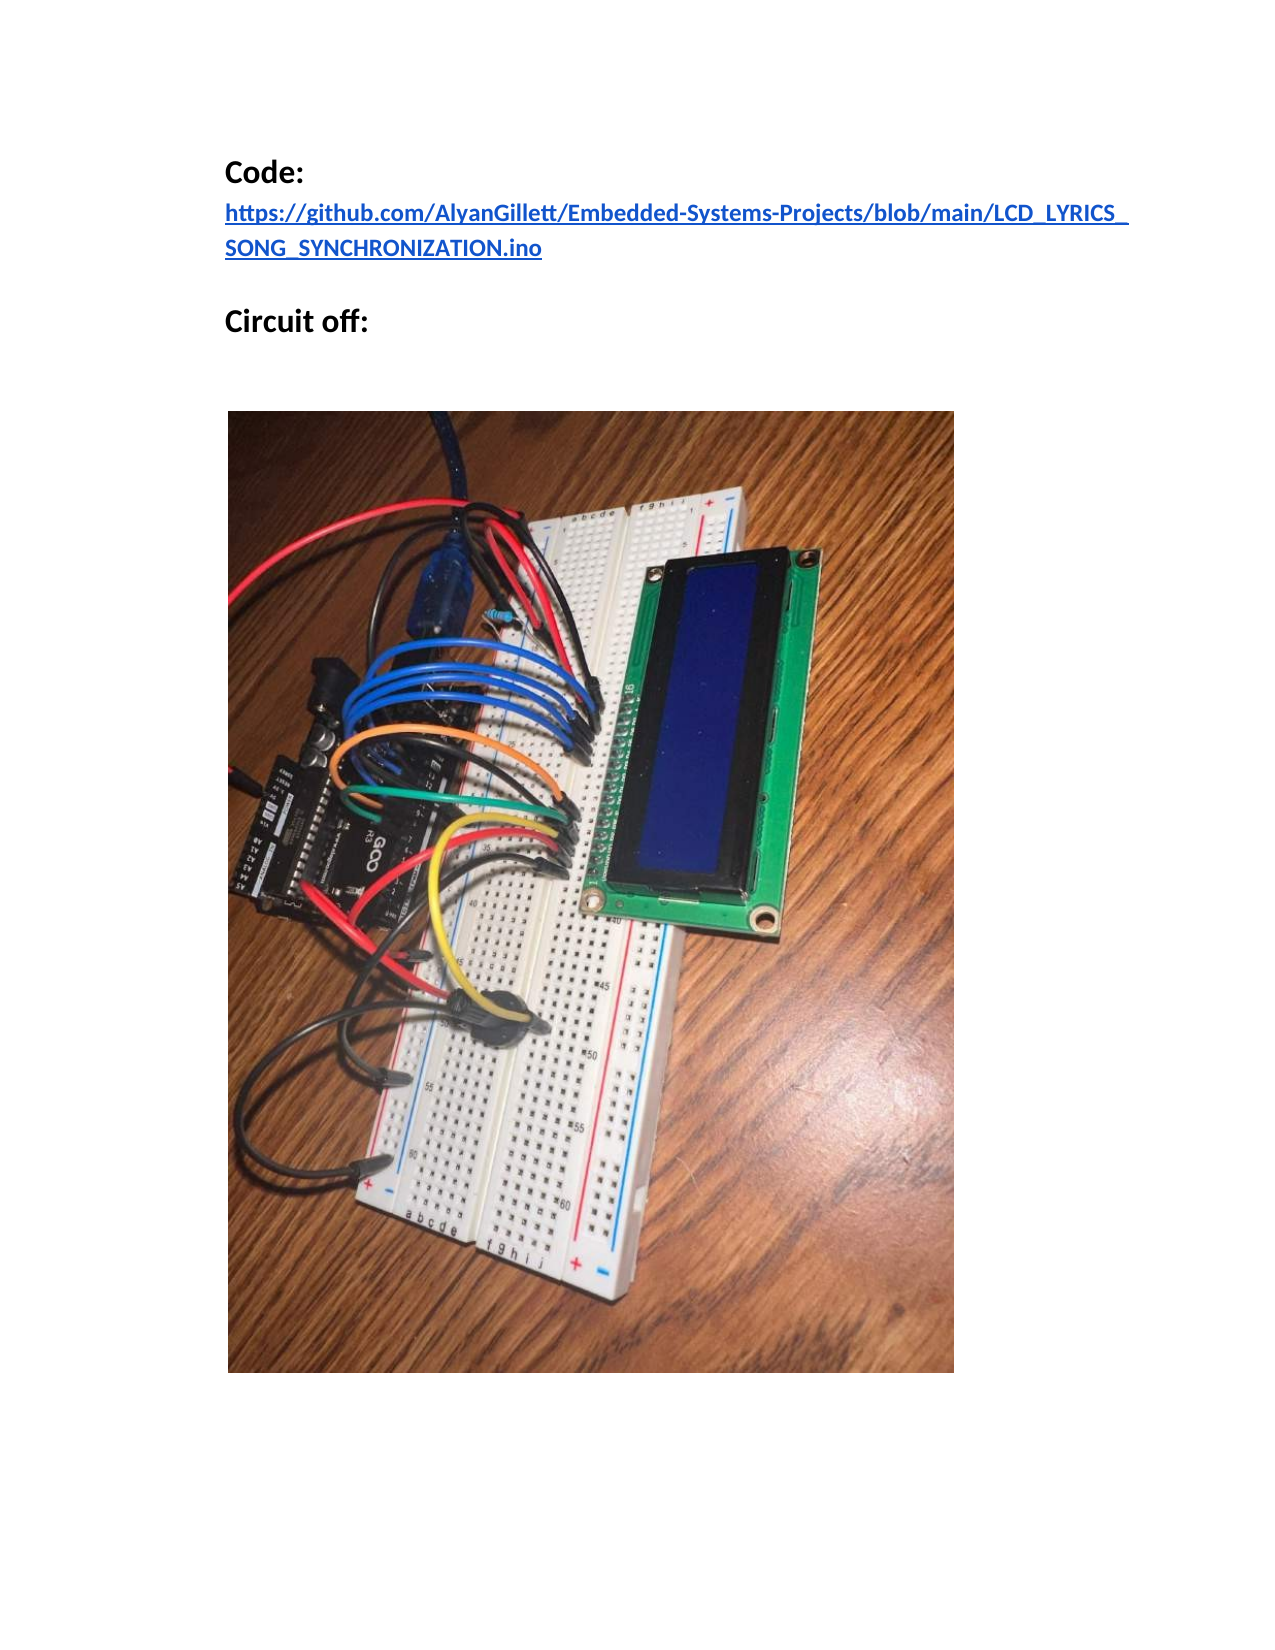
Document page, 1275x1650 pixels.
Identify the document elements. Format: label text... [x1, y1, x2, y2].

text https://github.com/AlyanGillett/Embedded-Systems-Projects/blob/main/LCD_LYRICS_ SONG_SYNCHRONIZATION.ino [225, 197, 1132, 263]
subtitle Circuit off: [225, 299, 1275, 340]
subtitle Code: [225, 151, 1275, 191]
picture [228, 411, 954, 1373]
